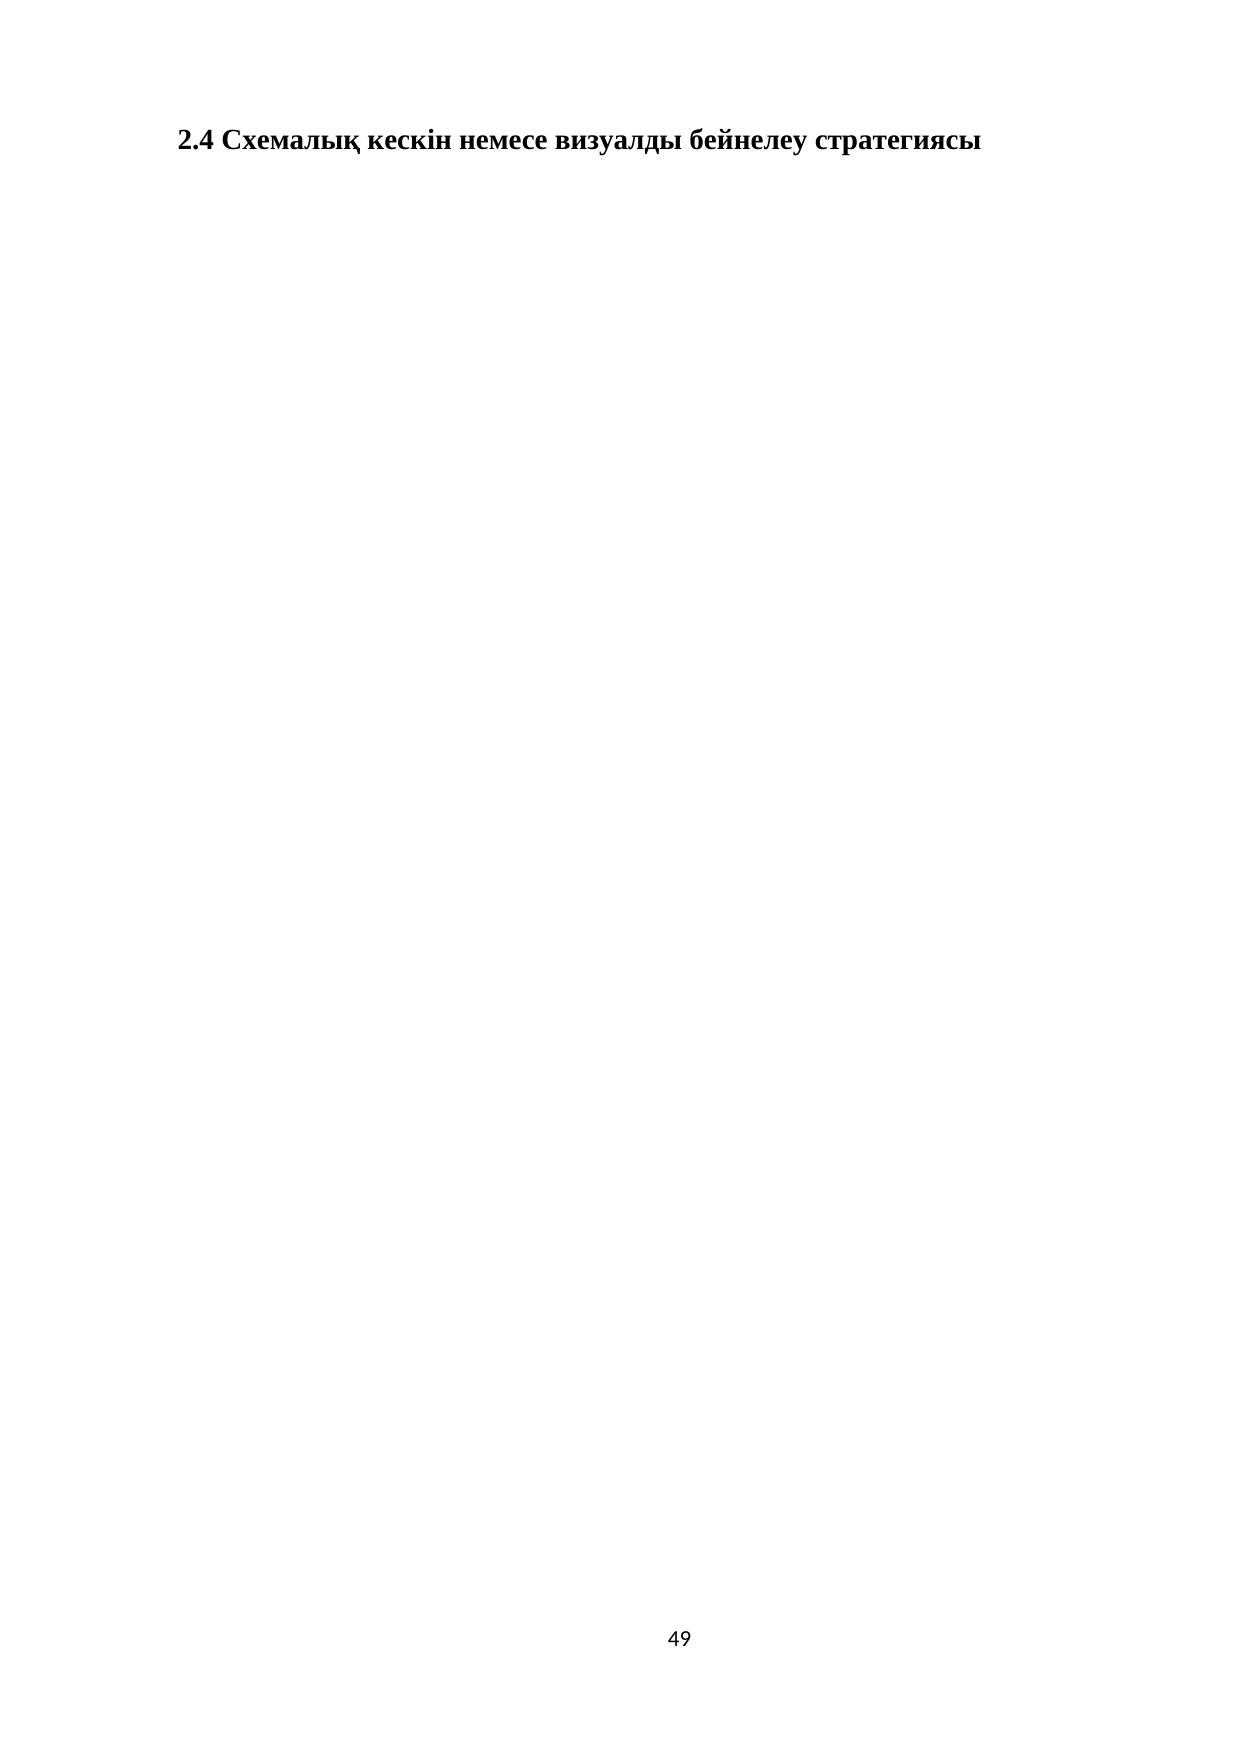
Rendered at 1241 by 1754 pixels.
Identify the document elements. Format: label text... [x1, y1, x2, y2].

subtitle 2.4 Схемалық кескін немесе визуалды бейнелеу стратегиясы [177, 122, 1181, 156]
